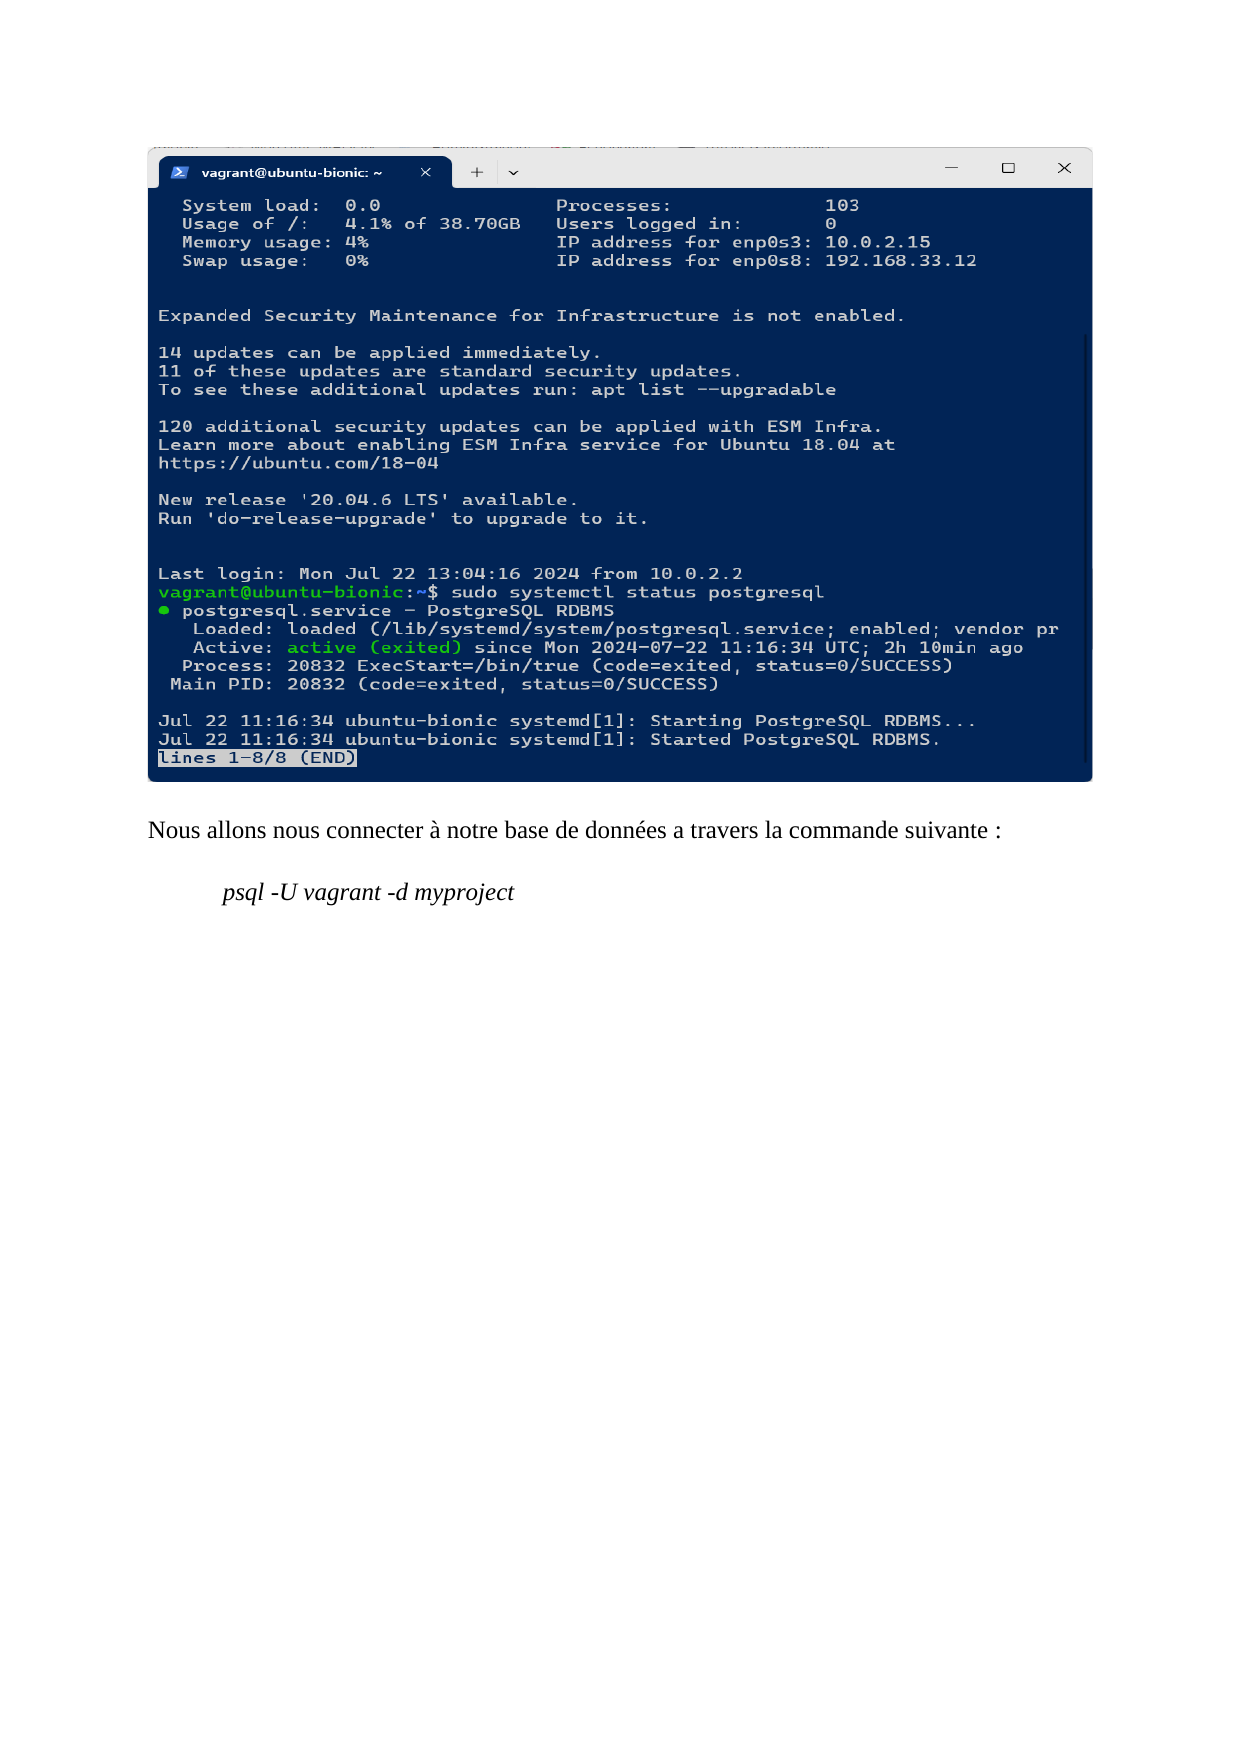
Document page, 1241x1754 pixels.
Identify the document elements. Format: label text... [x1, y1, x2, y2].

picture [147, 147, 1093, 782]
text Nous allons nous connecter à notre base de données a travers la commande suivante : [148, 815, 1093, 843]
list psql -U vagrant -d myproject [223, 877, 1093, 906]
